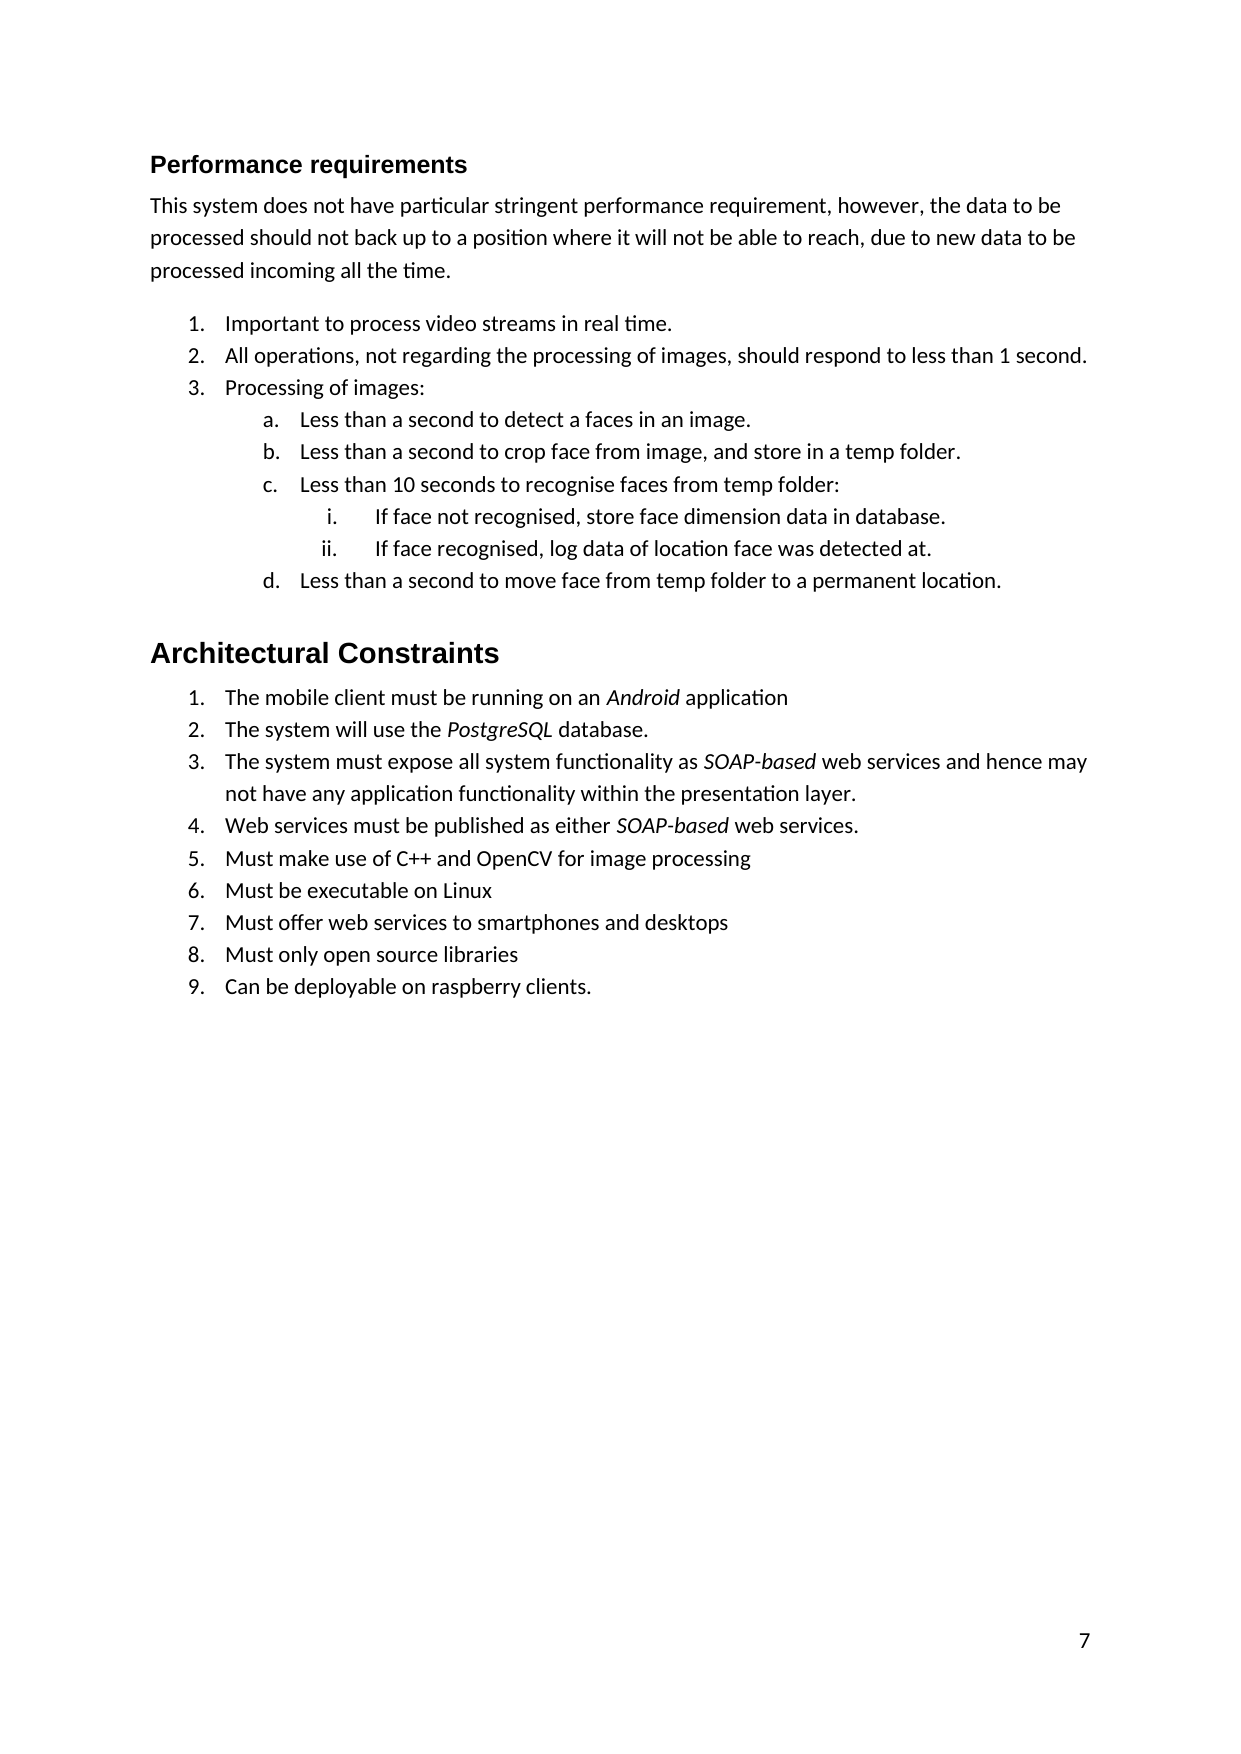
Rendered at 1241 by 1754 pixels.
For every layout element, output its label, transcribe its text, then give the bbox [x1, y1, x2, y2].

list Can be deployable on raspberry clients. [188, 972, 1090, 1001]
list Must only open source libraries [188, 940, 1090, 968]
list Less than 10 seconds to recognise faces from temp folder: [263, 470, 1090, 498]
list Must offer web services to smartphones and desktops [188, 908, 1090, 936]
list The system must expose all system functionality as SOAP-based web services and hence may not have any application functionality within the presentation layer. [188, 747, 1090, 807]
list Must make use of C++ and OpenCV for image processing [188, 844, 1090, 872]
list Must be executable on Linux [188, 876, 1090, 904]
text This system does not have particular stringent performance requirement, however, the data to be processed should not back up to a position where it will not be able to reach, due to new data to be processed incoming all the time. [150, 191, 1090, 284]
list Web services must be published as either SOAP-based web services. [188, 812, 1090, 839]
list The system will use the PostgreSQL database. [188, 715, 1090, 743]
list All operations, not regarding the processing of images, should respond to less than 1 second. [188, 341, 1090, 369]
list If face recognised, log data of location face was detected at. [338, 534, 1090, 562]
list Less than a second to move face from temp folder to a permanent location. [263, 566, 1090, 594]
list Important to process video streams in real time. [188, 309, 1090, 337]
subtitle Performance requirements [150, 150, 1090, 179]
list Less than a second to detect a faces in an image. [263, 405, 1090, 433]
list Less than a second to crop face from image, and store in a temp folder. [263, 437, 1090, 466]
list The mobile client must be running on an Android application [188, 683, 1090, 711]
subtitle Architectural Constraints [150, 636, 1090, 669]
list If face not recognised, store face dimension data in database. [338, 502, 1090, 530]
list Processing of images: [188, 373, 1090, 401]
